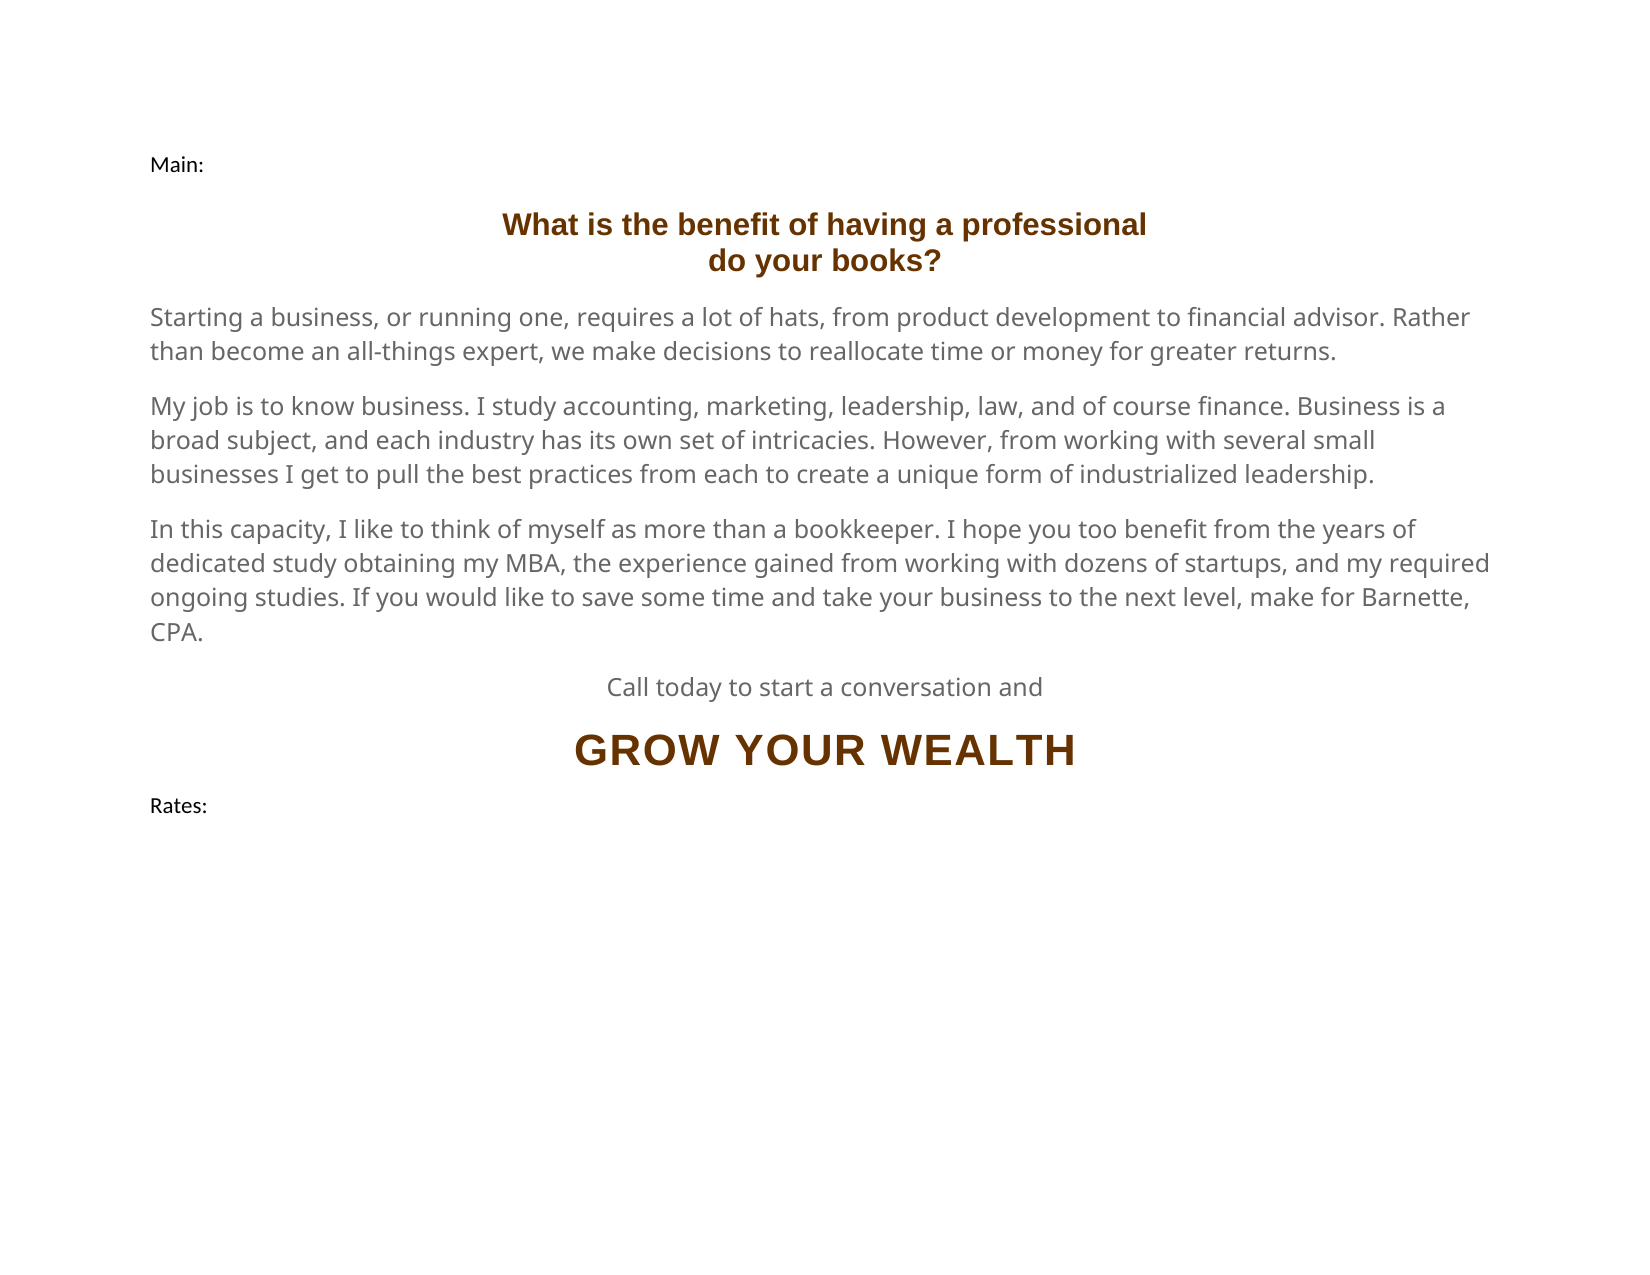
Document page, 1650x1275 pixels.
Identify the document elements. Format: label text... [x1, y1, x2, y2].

subtitle What is the benefit of having a professional do your books? [150, 206, 1500, 278]
text In this capacity, I like to think of myself as more than a bookkeeper. I hope you too benefit from the years of dedicated study obtaining my MBA, the experience gained from working with dozens of startups, and my required ongoing studies. If you would like to save some time and take your business to the next level, make for Barnette, CPA. [150, 512, 1500, 648]
text Starting a business, or running one, requires a lot of hats, from product development to financial advisor. Rather than become an all-things expert, we make decisions to reallocate time or money for greater returns. [150, 299, 1500, 367]
text Main: [150, 150, 1500, 178]
text My job is to know business. I study accounting, marketing, leadership, law, and of course finance. Business is a broad subject, and each industry has its own set of intricacies. However, from working with several small businesses I get to pull the best practices from each to create a unique form of industrialized leadership. [150, 388, 1500, 491]
subtitle GROW YOUR WEALTH [150, 725, 1500, 775]
text Call today to start a conversation and [150, 669, 1500, 703]
text Rates: [150, 791, 1500, 819]
